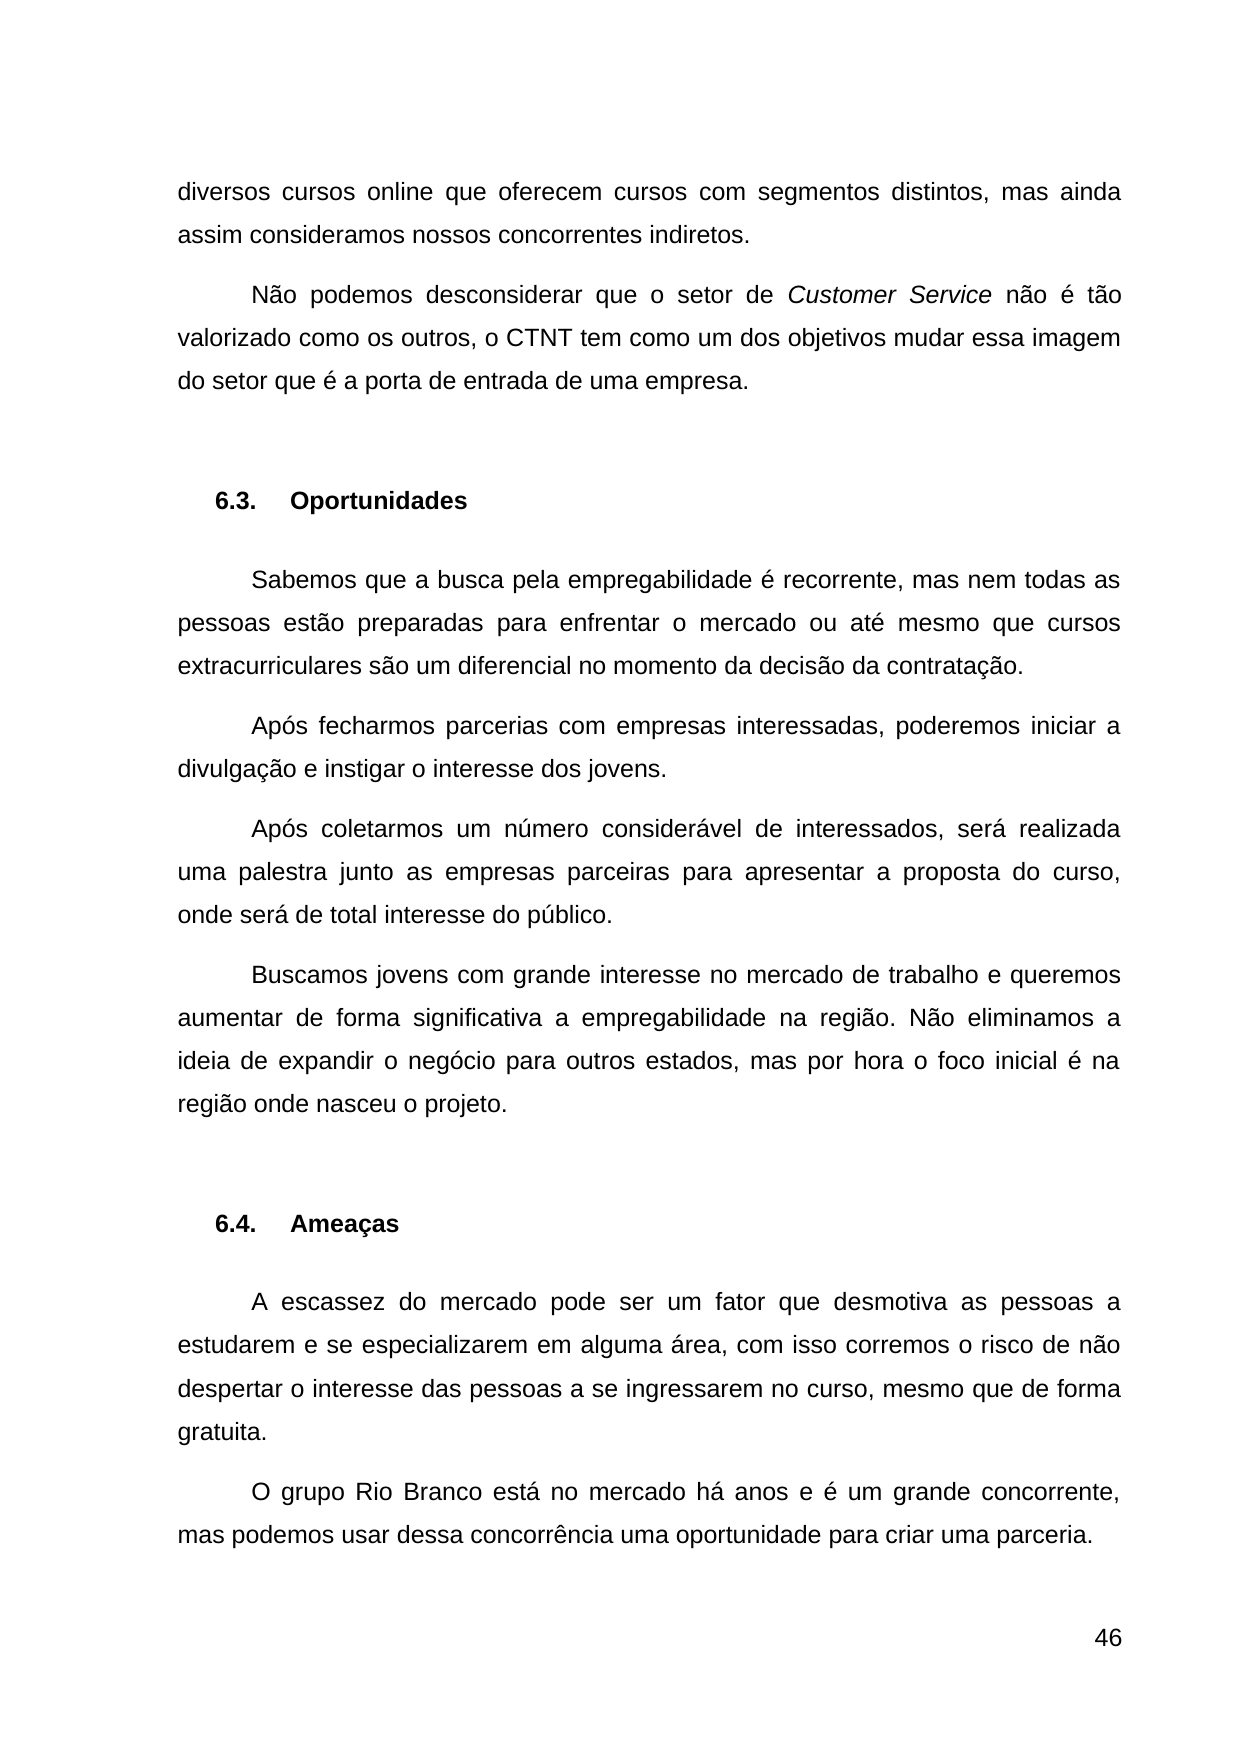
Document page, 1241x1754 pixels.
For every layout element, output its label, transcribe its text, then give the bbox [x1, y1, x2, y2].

text Após fecharmos parcerias com empresas interessadas, poderemos iniciar a divulgação e instigar o interesse dos jovens. [177, 711, 1122, 783]
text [177, 177, 1122, 249]
text O grupo Rio Branco está no mercado há anos e é um grande concorrente, mas podemos usar dessa concorrência uma oportunidade para criar uma parceria. [177, 1477, 1122, 1548]
subtitle Oportunidades [215, 486, 1122, 515]
text Sabemos que a busca pela empregabilidade é recorrente, mas nem todas as pessoas estão preparadas para enfrentar o mercado ou até mesmo que cursos extracurriculares são um diferencial no momento da decisão da contratação. [177, 565, 1122, 680]
text A escassez do mercado pode ser um fator que desmotiva as pessoas a estudarem e se especializarem em alguma área, com isso corremos o risco de não despertar o interesse das pessoas a se ingressarem no curso, mesmo que de forma gratuita. [177, 1287, 1122, 1446]
subtitle Ameaças [215, 1209, 1122, 1237]
text Buscamos jovens com grande interesse no mercado de trabalho e queremos aumentar de forma significativa a empregabilidade na região. Não eliminamos a ideia de expandir o negócio para outros estados, mas por hora o foco inicial é na região onde nasceu o projeto. [177, 960, 1122, 1118]
text Após coletarmos um número considerável de interessados, será realizada uma palestra junto as empresas parceiras para apresentar a proposta do curso, onde será de total interesse do público. [177, 814, 1122, 929]
text Não podemos desconsiderar que o setor de Customer Service não é tão valorizado como os outros, o CTNT tem como um dos objetivos mudar essa imagem do setor que é a porta de entrada de uma empresa. [177, 280, 1122, 395]
